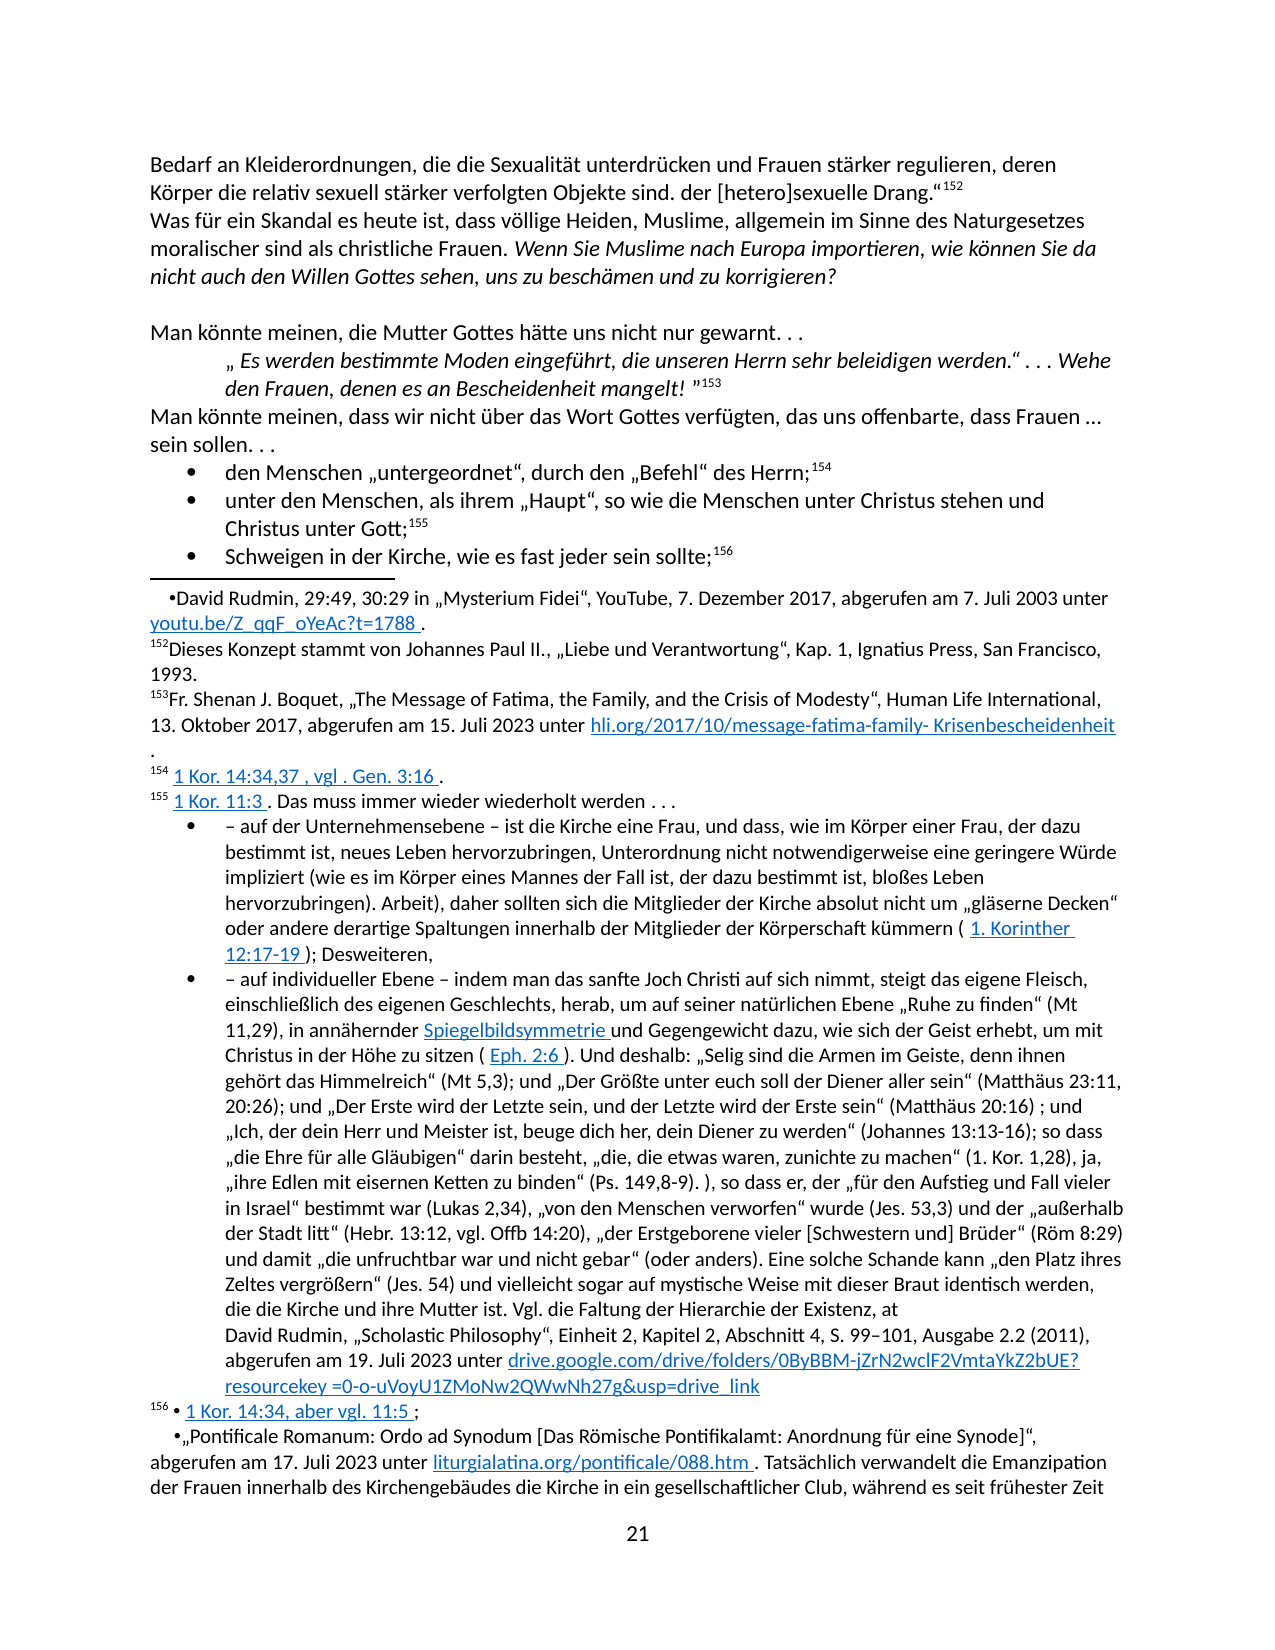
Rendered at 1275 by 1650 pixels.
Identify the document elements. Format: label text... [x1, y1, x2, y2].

text Was für ein Skandal es heute ist, dass völlige Heiden, Muslime, allgemein im Sinne des Naturgesetzes moralischer sind als christliche Frauen. Wenn Sie Muslime nach Europa importieren, wie können Sie da nicht auch den Willen Gottes sehen, uns zu beschämen und zu korrigieren? [150, 206, 1125, 290]
text „ Es werden bestimmte Moden eingeführt, die unseren Herrn sehr beleidigen werden.“ . . . Wehe den Frauen, denen es an Bescheidenheit mangelt! ” [225, 346, 1125, 402]
list unter den Menschen, als ihrem „Haupt“, so wie die Menschen unter Christus stehen und Christus unter Gott; [187, 486, 1125, 542]
list Schweigen in der Kirche, wie es fast jeder sein sollte; [187, 542, 1125, 570]
text Man könnte meinen, dass wir nicht über das Wort Gottes verfügten, das uns offenbarte, dass Frauen … sein sollen. . . [150, 402, 1125, 458]
text Man könnte meinen, die Mutter Gottes hätte uns nicht nur gewarnt. . . [150, 318, 1125, 346]
list den Menschen „untergeordnet“, durch den „Befehl“ des Herrn; [187, 458, 1125, 486]
